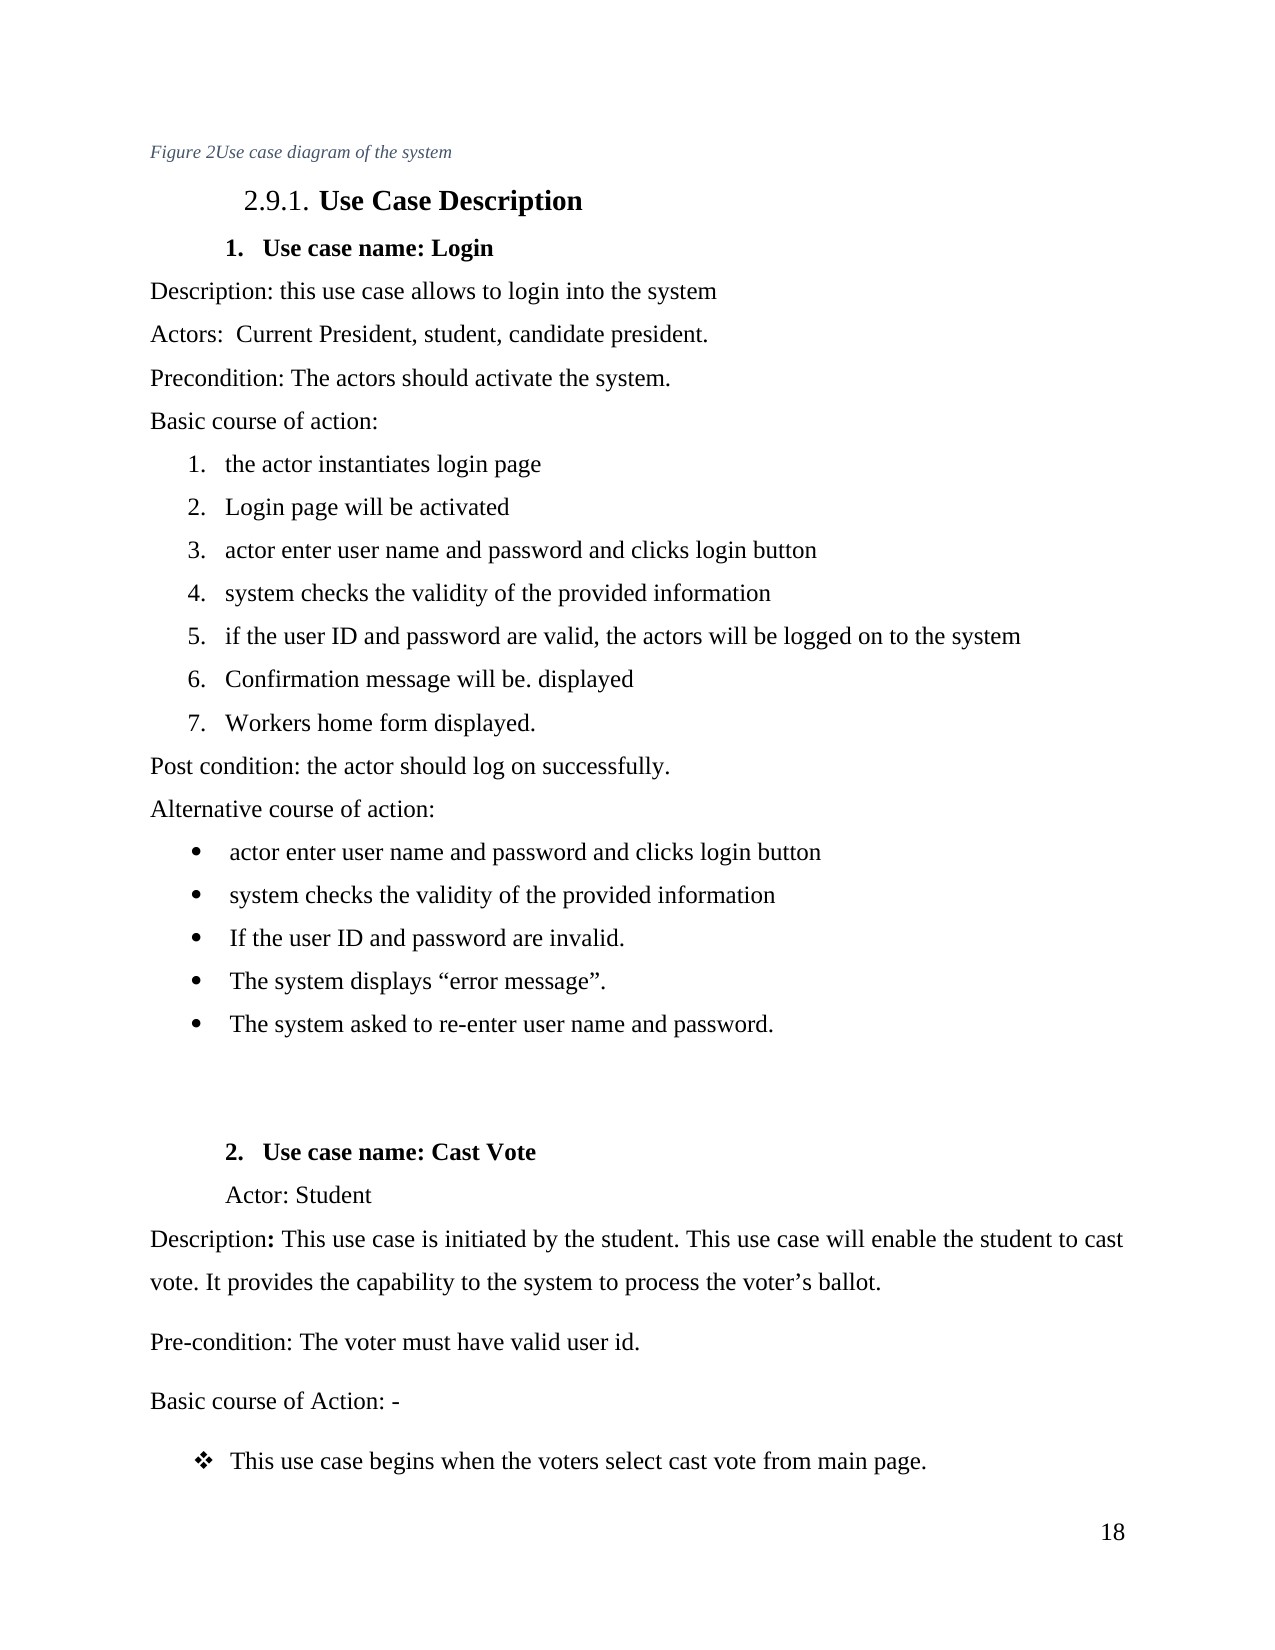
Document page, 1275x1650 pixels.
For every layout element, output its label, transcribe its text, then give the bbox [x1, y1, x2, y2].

text Description: This use case is initiated by the student. This use case will enable the student to cast vote. It provides the capability to the system to process the voter’s ballot. [150, 1224, 1125, 1296]
list The system asked to re-enter user name and password. [192, 1009, 1125, 1038]
list The system displays “error message”. [192, 966, 1125, 995]
list if the user ID and password are valid, the actors will be logged on to the system [187, 621, 1125, 650]
list system checks the validity of the provided information [192, 880, 1125, 909]
list Use case name: Cast Vote [225, 1137, 1125, 1166]
text Description: this use case allows to login into the system [150, 276, 1125, 305]
text Basic course of Action: - [150, 1386, 1125, 1415]
list Confirmation message will be. displayed [187, 664, 1125, 693]
list the actor instantiates login page [187, 449, 1125, 478]
list Use case name: Login [225, 233, 1125, 262]
list Login page will be activated [187, 492, 1125, 521]
list Workers home form displayed. [187, 708, 1125, 736]
subtitle Use Case Description [244, 183, 1125, 217]
text Basic course of action: [150, 406, 1125, 434]
list actor enter user name and password and clicks login button [187, 535, 1125, 564]
list This use case begins when the voters select cast vote from main page. [192, 1446, 1125, 1475]
list If the user ID and password are invalid. [192, 923, 1125, 952]
text Actors: Current President, student, candidate president. [150, 319, 1125, 348]
text Figure 2Use case diagram of the system [150, 141, 1125, 162]
text Post condition: the actor should log on successfully. [150, 751, 1125, 779]
text Precondition: The actors should activate the system. [150, 363, 1125, 391]
list system checks the validity of the provided information [187, 578, 1125, 607]
list actor enter user name and password and clicks login button [192, 837, 1125, 866]
text Alternative course of action: [150, 794, 1125, 823]
text Pre-condition: The voter must have valid user id. [150, 1327, 1125, 1355]
list Actor: Student [225, 1181, 1125, 1209]
